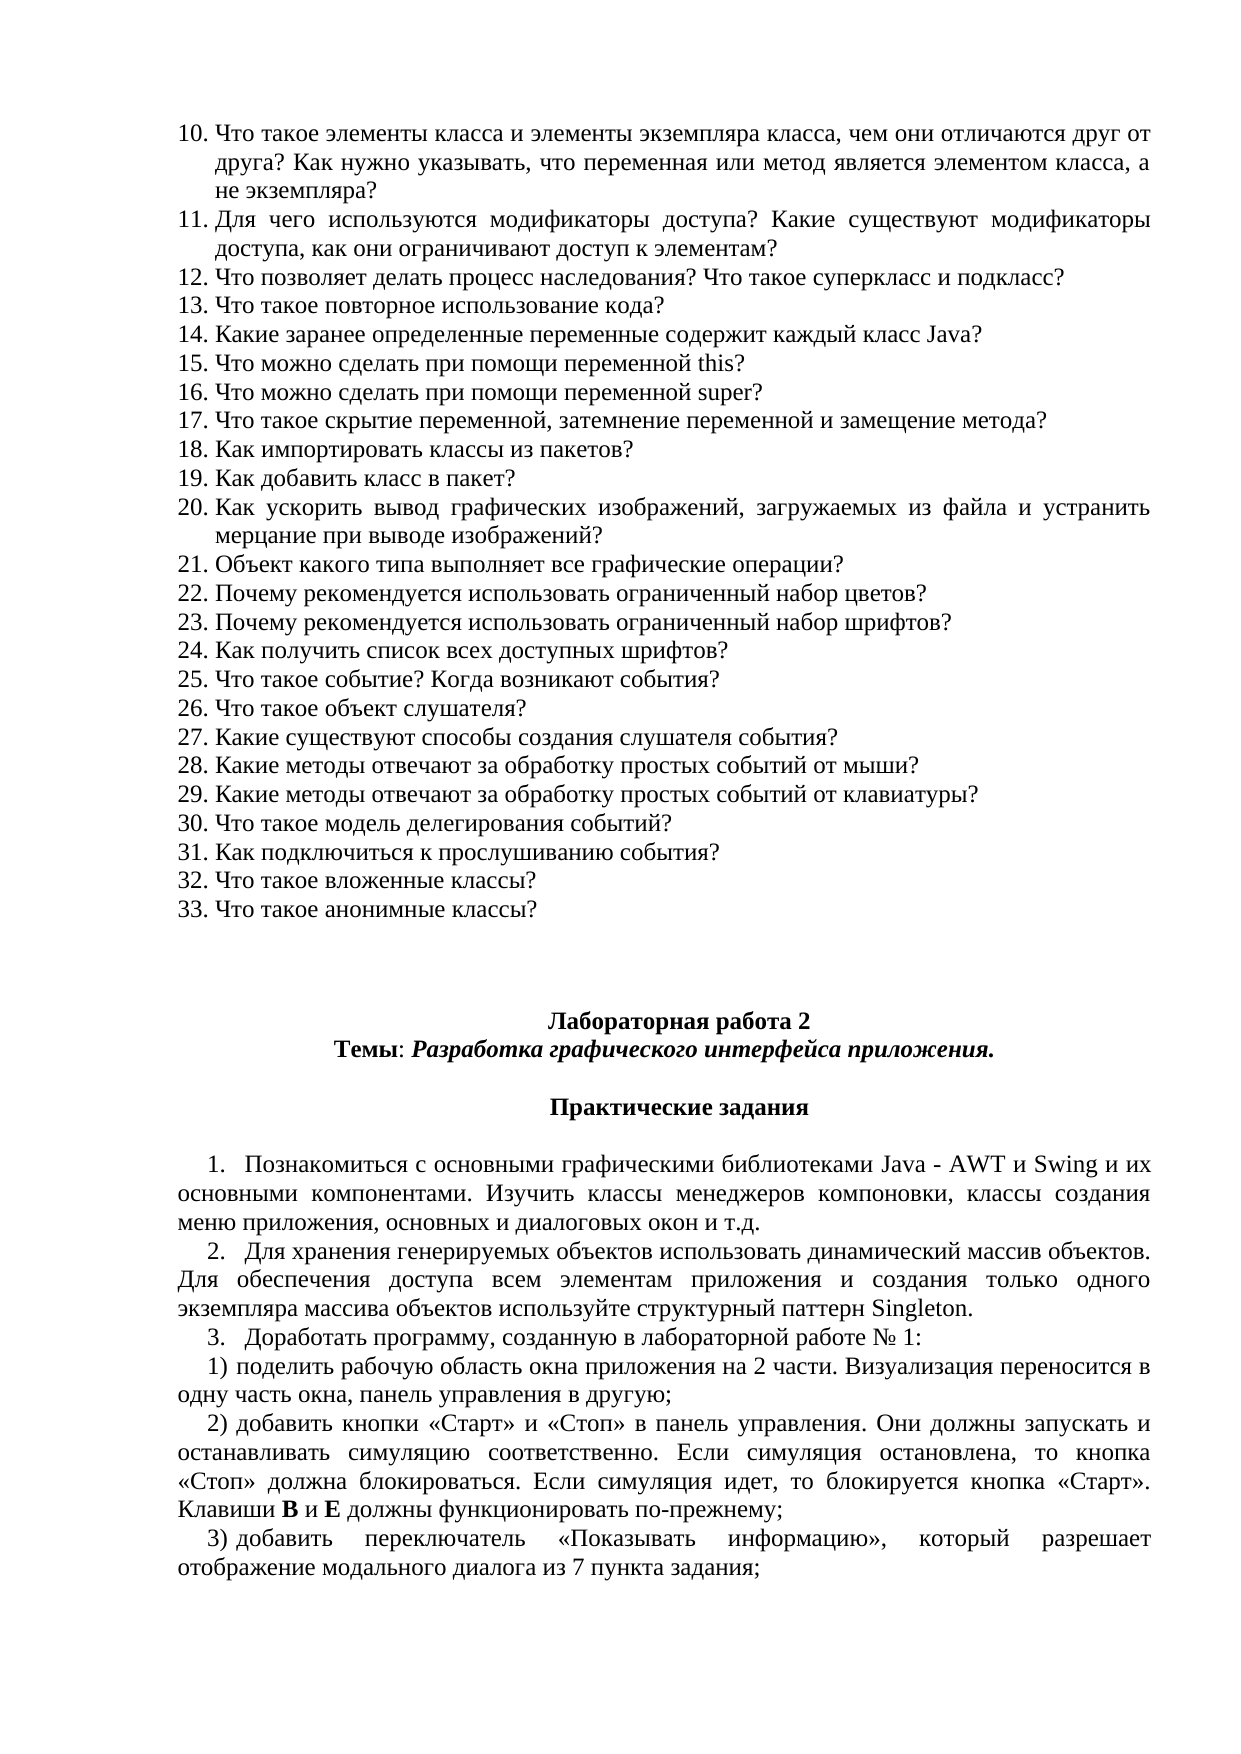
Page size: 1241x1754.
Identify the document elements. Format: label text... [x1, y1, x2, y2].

list Как ускорить вывод графических изображений, загружаемых из файла и устранить мерцание при выводе изображений? [177, 492, 1152, 549]
list Что такое элементы класса и элементы экземпляра класса, чем они отличаются друг от друга? Как нужно указывать, что переменная или метод является элементом класса, а не экземпляра? [177, 118, 1152, 204]
list Почему рекомендуется использовать ограниченный набор цветов? [177, 578, 1152, 607]
list Как импортировать классы из пакетов? [177, 434, 1152, 463]
list Для чего используются модификаторы доступа? Какие существуют модификаторы доступа, как они ограничивают доступ к элементам? [177, 204, 1152, 262]
list Познакомиться с основными графическими библиотеками Java - AWT и Swing и их основными компонентами. Изучить классы менеджеров компоновки, классы создания меню приложения, основных и диалоговых окон и т.д. [177, 1149, 1152, 1236]
list Что такое событие? Когда возникают события? [177, 664, 1152, 693]
list Как добавить класс в пакет? [177, 463, 1152, 492]
list Что такое модель делегирования событий? [177, 808, 1152, 837]
text Темы: Разработка графического интерфейса приложения. [177, 1034, 1152, 1063]
list Доработать программу, созданную в лабораторной работе № 1: [177, 1322, 1152, 1351]
list поделить рабочую область окна приложения на 2 части. Визуализация переносится в одну часть окна, панель управления в другую; [177, 1351, 1152, 1408]
list Что такое анонимные классы? [177, 894, 1152, 923]
list Что такое объект слушателя? [177, 693, 1152, 722]
list Какие существуют способы создания слушателя события? [177, 722, 1152, 751]
list Какие методы отвечают за обработку простых событий от мыши? [177, 751, 1152, 779]
list добавить кнопки «Старт» и «Стоп» в панель управления. Они должны запускать и останавливать симуляцию соответственно. Если симуляция остановлена, то кнопка «Стоп» должна блокироваться. Если симуляция идет, то блокируется кнопка «Старт». Клавиши B и E должны функционировать по-прежнему; [177, 1408, 1152, 1523]
list Что позволяет делать процесс наследования? Что такое суперкласс и подкласс? [177, 262, 1152, 291]
list Что такое повторное использование кода? [177, 291, 1152, 319]
list Что можно сделать при помощи переменной this? [177, 348, 1152, 377]
list Для хранения генерируемых объектов использовать динамический массив объектов. Для обеспечения доступа всем элементам приложения и создания только одного экземпляра массива объектов используйте структурный паттерн Singleton. [177, 1236, 1152, 1322]
list Как подключиться к прослушиванию события? [177, 837, 1152, 866]
list Объект какого типа выполняет все графические операции? [177, 549, 1152, 578]
list добавить переключатель «Показывать информацию», который разрешает отображение модального диалога из 7 пункта задания; [177, 1523, 1152, 1581]
list Какие заранее определенные переменные содержит каждый класс Java? [177, 319, 1152, 348]
subtitle Практические задания [177, 1092, 1152, 1121]
list Что такое вложенные классы? [177, 866, 1152, 894]
list Какие методы отвечают за обработку простых событий от клавиатуры? [177, 779, 1152, 808]
list Как получить список всех доступных шрифтов? [177, 636, 1152, 664]
list Почему рекомендуется использовать ограниченный набор шрифтов? [177, 607, 1152, 636]
list Что можно сделать при помощи переменной super? [177, 377, 1152, 406]
list Что такое скрытие переменной, затемнение переменной и замещение метода? [177, 406, 1152, 434]
subtitle Лабораторная работа 2 [177, 1006, 1152, 1034]
